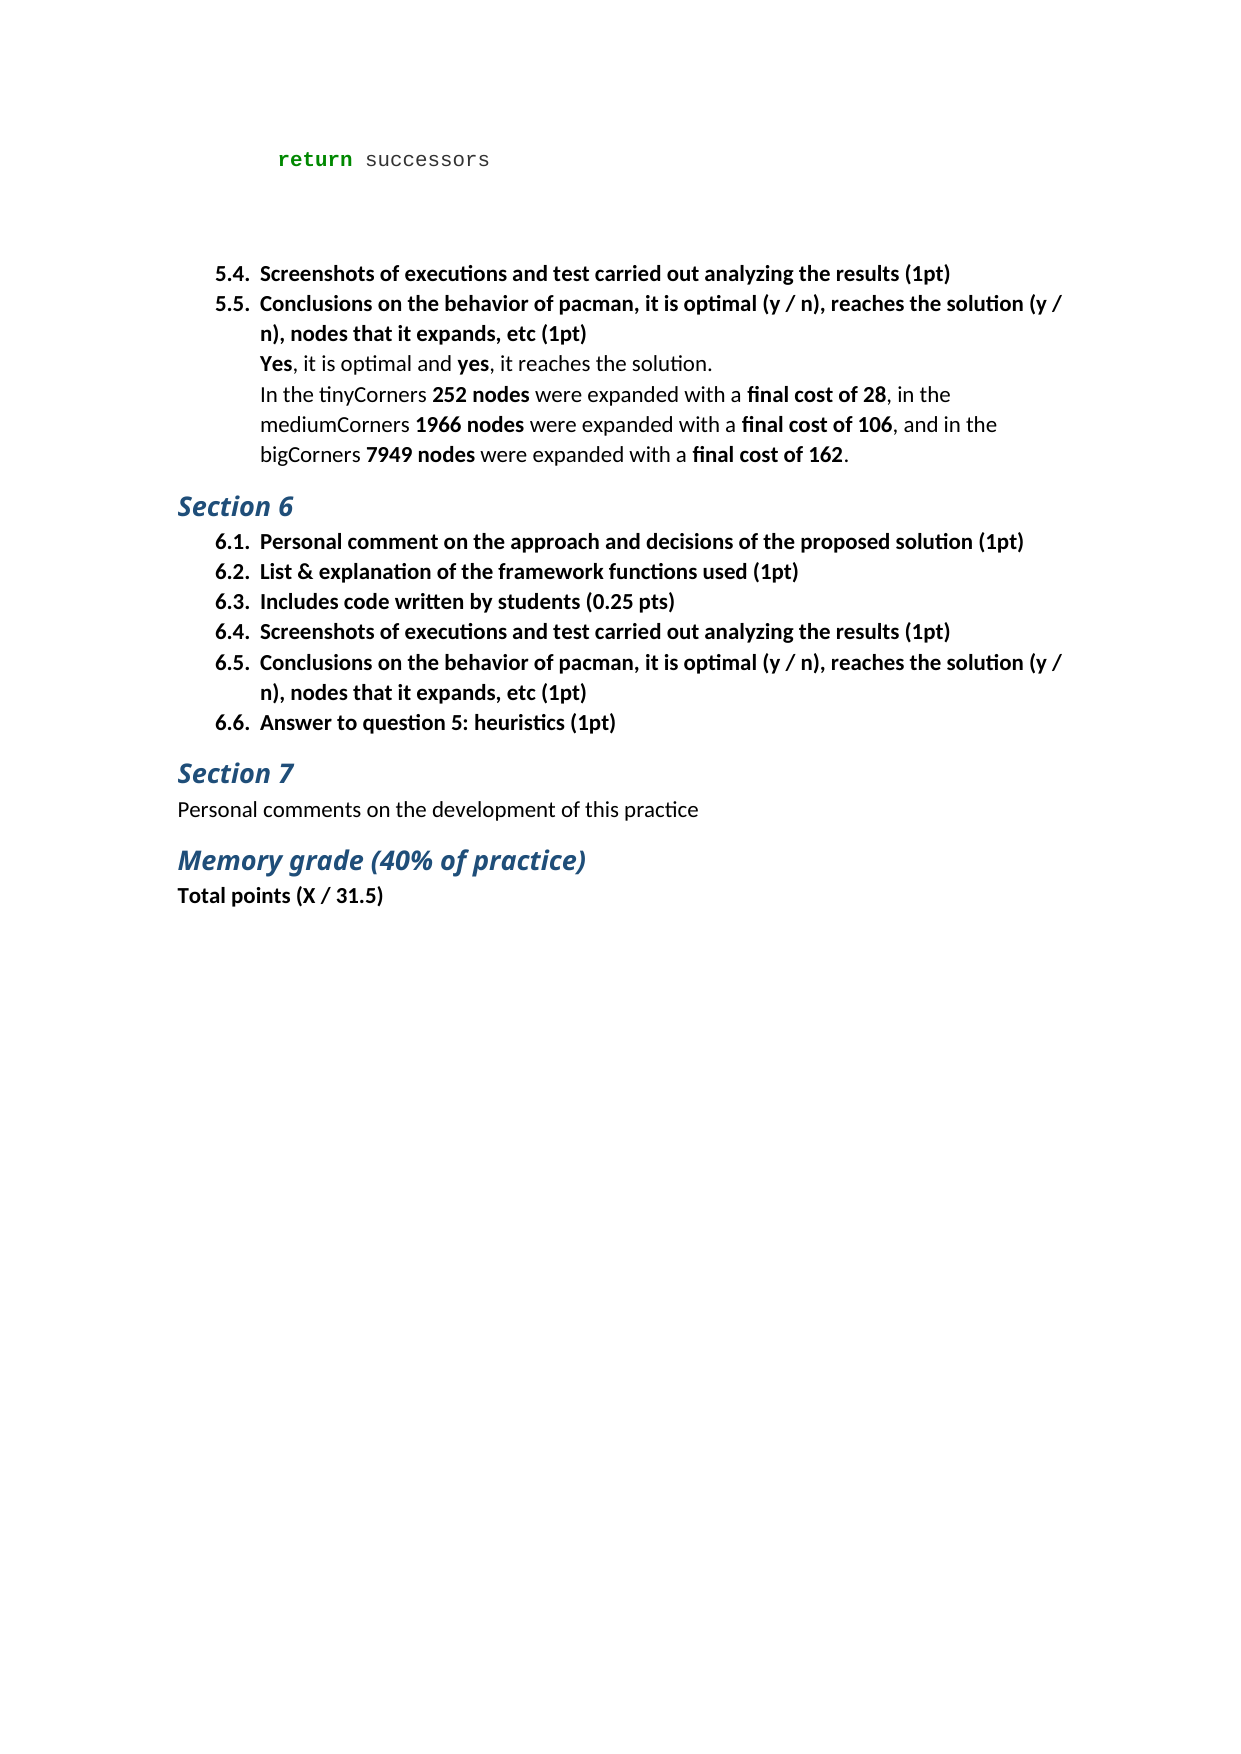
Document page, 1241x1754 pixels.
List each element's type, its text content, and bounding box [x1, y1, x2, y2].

list Personal comment on the approach and decisions of the proposed solution (1pt) [215, 527, 1063, 555]
text return successors [177, 148, 1063, 173]
list Answer to question 5: heuristics (1pt) [215, 708, 1063, 736]
list Screenshots of executions and test carried out analyzing the results (1pt) [215, 617, 1063, 645]
subtitle Memory grade (40% of practice) [177, 842, 1063, 878]
list Conclusions on the behavior of pacman, it is optimal (y / n), reaches the solution (y / n), nodes that it expands, etc (1pt) [215, 648, 1063, 706]
text Total points (X / 31.5) [177, 881, 1063, 909]
list Conclusions on the behavior of pacman, it is optimal (y / n), reaches the solution (y / n), nodes that it expands, etc (1pt) [215, 289, 1063, 347]
list List & explanation of the framework functions used (1pt) [215, 557, 1063, 585]
text Personal comments on the development of this practice [177, 795, 1063, 823]
list Yes, it is optimal and yes, it reaches the solution. [260, 349, 1063, 377]
subtitle Section 6 [177, 487, 1063, 524]
subtitle Section 7 [177, 755, 1063, 792]
list Screenshots of executions and test carried out analyzing the results (1pt) [215, 259, 1063, 287]
list In the tinyCorners 252 nodes were expanded with a final cost of 28, in the mediumCorners 1966 nodes were expanded with a final cost of 106, and in the bigCorners 7949 nodes were expanded with a final cost of 162. [260, 380, 1063, 468]
list Includes code written by students (0.25 pts) [215, 587, 1063, 615]
